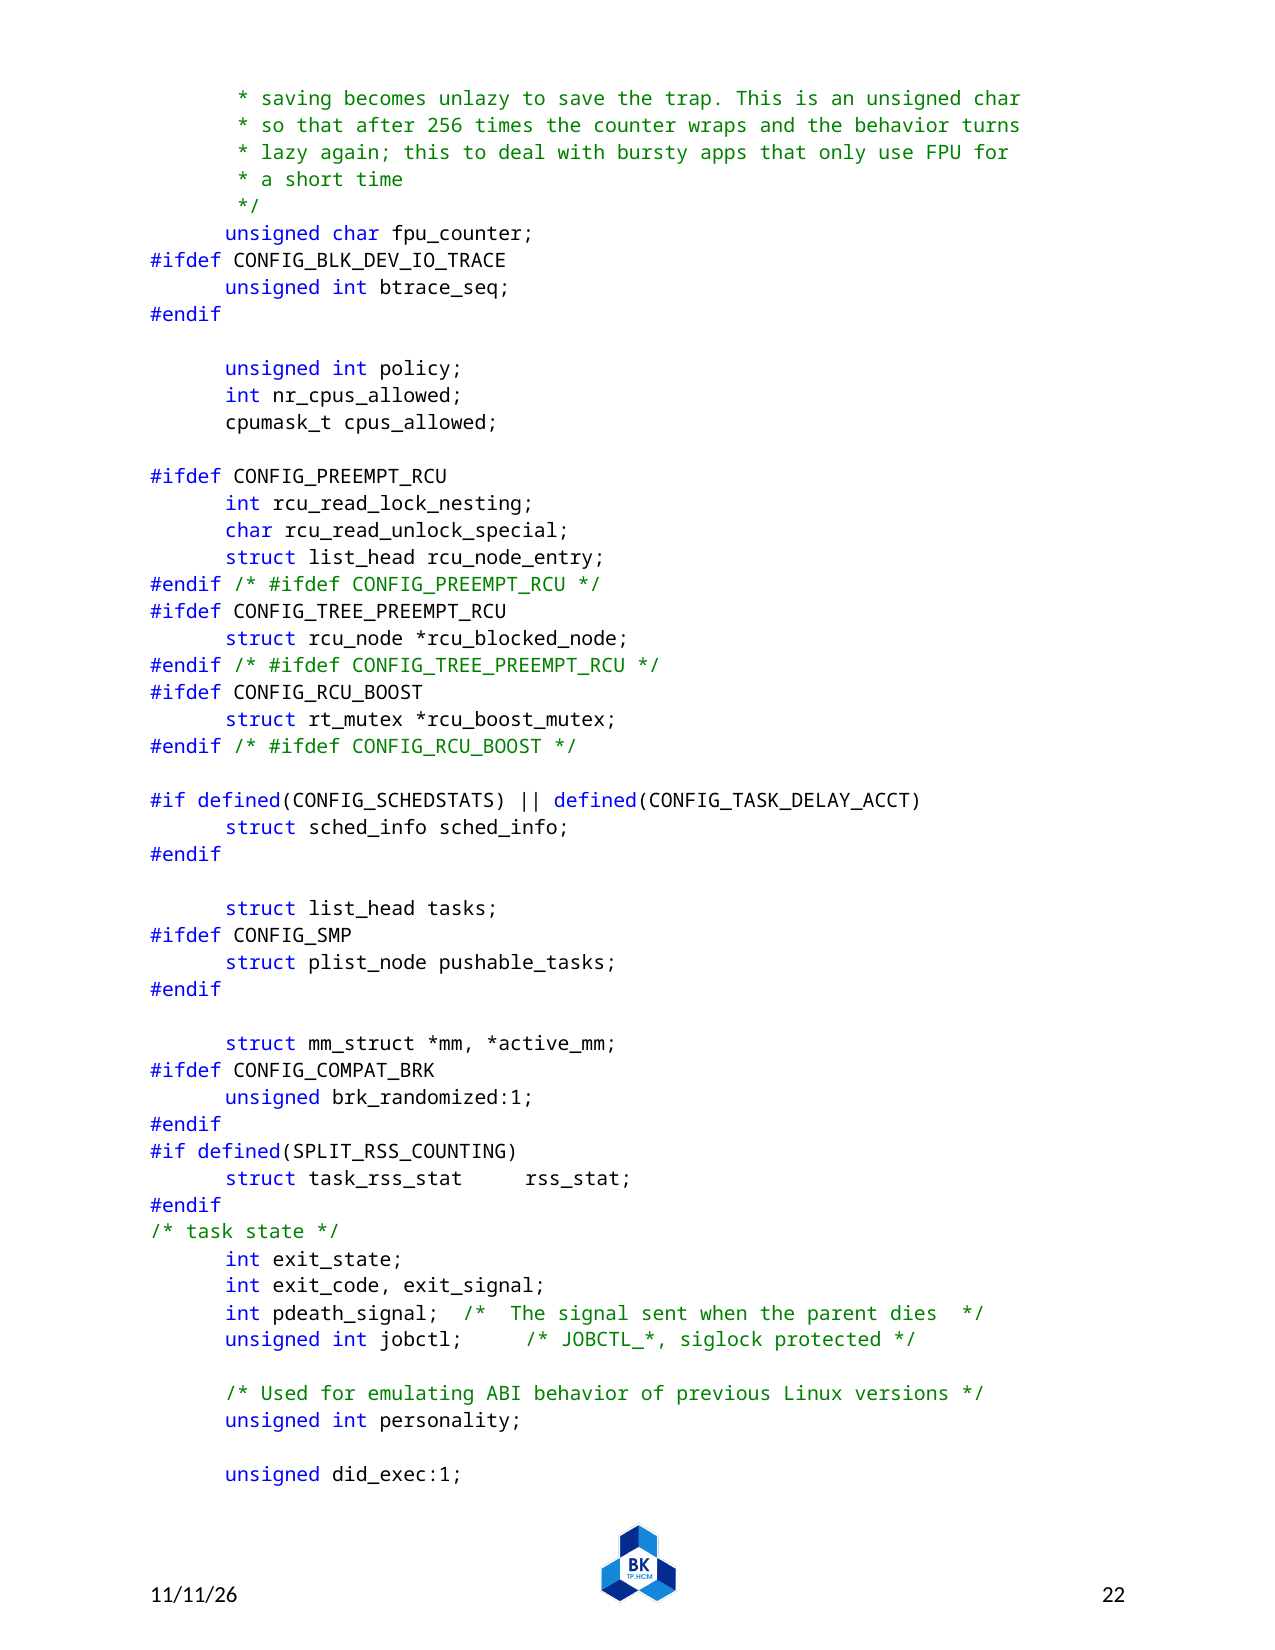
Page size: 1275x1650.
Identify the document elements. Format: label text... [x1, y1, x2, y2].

text #endif [150, 840, 1125, 867]
text int nr_cpus_allowed; [150, 381, 1125, 408]
text unsigned int jobctl; /* JOBCTL_*, siglock protected */ [150, 1326, 1125, 1353]
text struct sched_info sched_info; [150, 813, 1125, 840]
text * saving becomes unlazy to save the trap. This is an unsigned char [150, 85, 1125, 112]
text #endif /* #ifdef CONFIG_RCU_BOOST */ [150, 732, 1125, 759]
text #endif [150, 1110, 1125, 1137]
text struct rt_mutex *rcu_boost_mutex; [150, 705, 1125, 732]
text /* task state */ [150, 1218, 1125, 1245]
text #if defined(SPLIT_RSS_COUNTING) [150, 1137, 1125, 1164]
text #endif /* #ifdef CONFIG_PREEMPT_RCU */ [150, 570, 1125, 597]
text * so that after 256 times the counter wraps and the behavior turns [150, 112, 1125, 139]
text struct plist_node pushable_tasks; [150, 948, 1125, 975]
text int pdeath_signal; /* The signal sent when the parent dies */ [150, 1299, 1125, 1326]
text unsigned int policy; [150, 354, 1125, 381]
text #if defined(CONFIG_SCHEDSTATS) || defined(CONFIG_TASK_DELAY_ACCT) [150, 786, 1125, 813]
text struct list_head tasks; [150, 894, 1125, 921]
text struct mm_struct *mm, *active_mm; [150, 1029, 1125, 1056]
text */ [150, 193, 1125, 219]
text #ifdef CONFIG_BLK_DEV_IO_TRACE [150, 247, 1125, 273]
text int exit_state; [150, 1245, 1125, 1272]
text * lazy again; this to deal with bursty apps that only use FPU for [150, 139, 1125, 166]
text /* Used for emulating ABI behavior of previous Linux versions */ [150, 1380, 1125, 1407]
text #ifdef CONFIG_PREEMPT_RCU [150, 462, 1125, 489]
text #endif /* #ifdef CONFIG_TREE_PREEMPT_RCU */ [150, 651, 1125, 678]
text struct task_rss_stat rss_stat; [150, 1164, 1125, 1191]
picture [600, 1523, 677, 1603]
text char rcu_read_unlock_special; [150, 516, 1125, 543]
text #ifdef CONFIG_SMP [150, 921, 1125, 948]
text unsigned int btrace_seq; [150, 273, 1125, 301]
text unsigned brk_randomized:1; [150, 1083, 1125, 1110]
text #ifdef CONFIG_COMPAT_BRK [150, 1056, 1125, 1083]
text #endif [150, 975, 1125, 1002]
text int exit_code, exit_signal; [150, 1272, 1125, 1299]
text #endif [150, 1191, 1125, 1218]
text struct list_head rcu_node_entry; [150, 543, 1125, 570]
text #ifdef CONFIG_RCU_BOOST [150, 678, 1125, 705]
text struct rcu_node *rcu_blocked_node; [150, 624, 1125, 651]
text unsigned did_exec:1; [150, 1461, 1125, 1488]
text unsigned char fpu_counter; [150, 219, 1125, 247]
text int rcu_read_lock_nesting; [150, 489, 1125, 516]
text * a short time [150, 166, 1125, 193]
text unsigned int personality; [150, 1407, 1125, 1434]
text cpumask_t cpus_allowed; [150, 408, 1125, 435]
text #endif [150, 301, 1125, 327]
text #ifdef CONFIG_TREE_PREEMPT_RCU [150, 597, 1125, 624]
